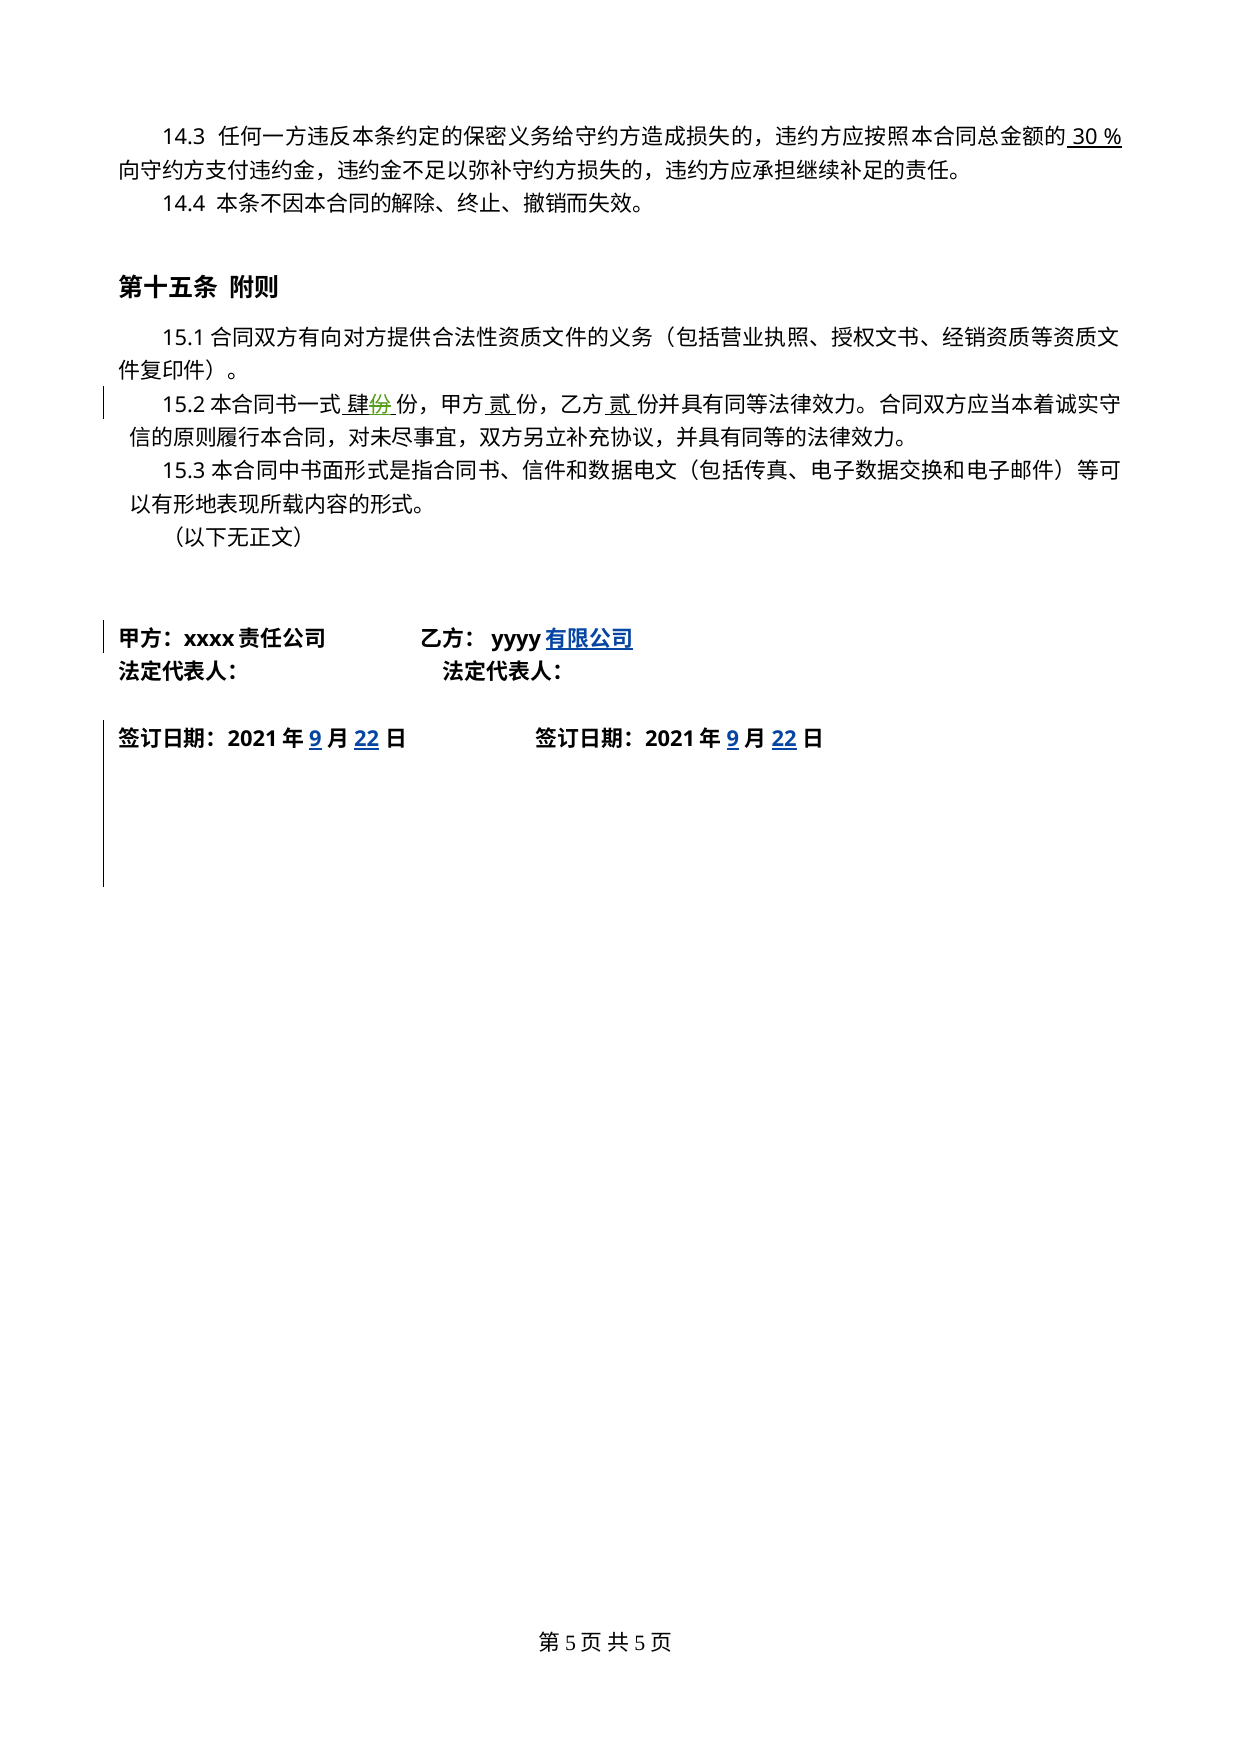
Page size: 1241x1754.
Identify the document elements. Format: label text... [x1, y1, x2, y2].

text 第十五条 附则 [118, 252, 1122, 319]
text 14.3 任何一方违反本条约定的保密义务给守约方造成损失的，违约方应按照本合同总金额的 30 %向守约方支付违约金，违约金不足以弥补守约方损失的，违约方应承担继续补足的责任。 [118, 118, 1122, 185]
text 14.4 本条不因本合同的解除、终止、撤销而失效。 [118, 185, 1122, 219]
text （以下无正文） [129, 519, 1122, 553]
text 15.3 本合同中书面形式是指合同书、信件和数据电文（包括传真、电子数据交换和电子邮件）等可以有形地表现所载内容的形式。 [129, 453, 1122, 519]
text 法定代表人： 法定代表人： [118, 653, 1122, 687]
text 签订日期：2021年 月 日 签订日期：2021年 月 日 [118, 720, 1122, 754]
text 甲方：xxxx责任公司 乙方： yyyy [118, 620, 1122, 653]
text 15.1合同双方有向对方提供合法性资质文件的义务（包括营业执照、授权文书、经销资质等资质文件复印件）。 [118, 319, 1122, 386]
text 15.2本合同书一式 肆 份，甲方 贰 份，乙方 贰 份并具有同等法律效力。合同双方应当本着诚实守信的原则履行本合同，对未尽事宜，双方另立补充协议，并具有同等的法律效力。 [129, 386, 1122, 453]
